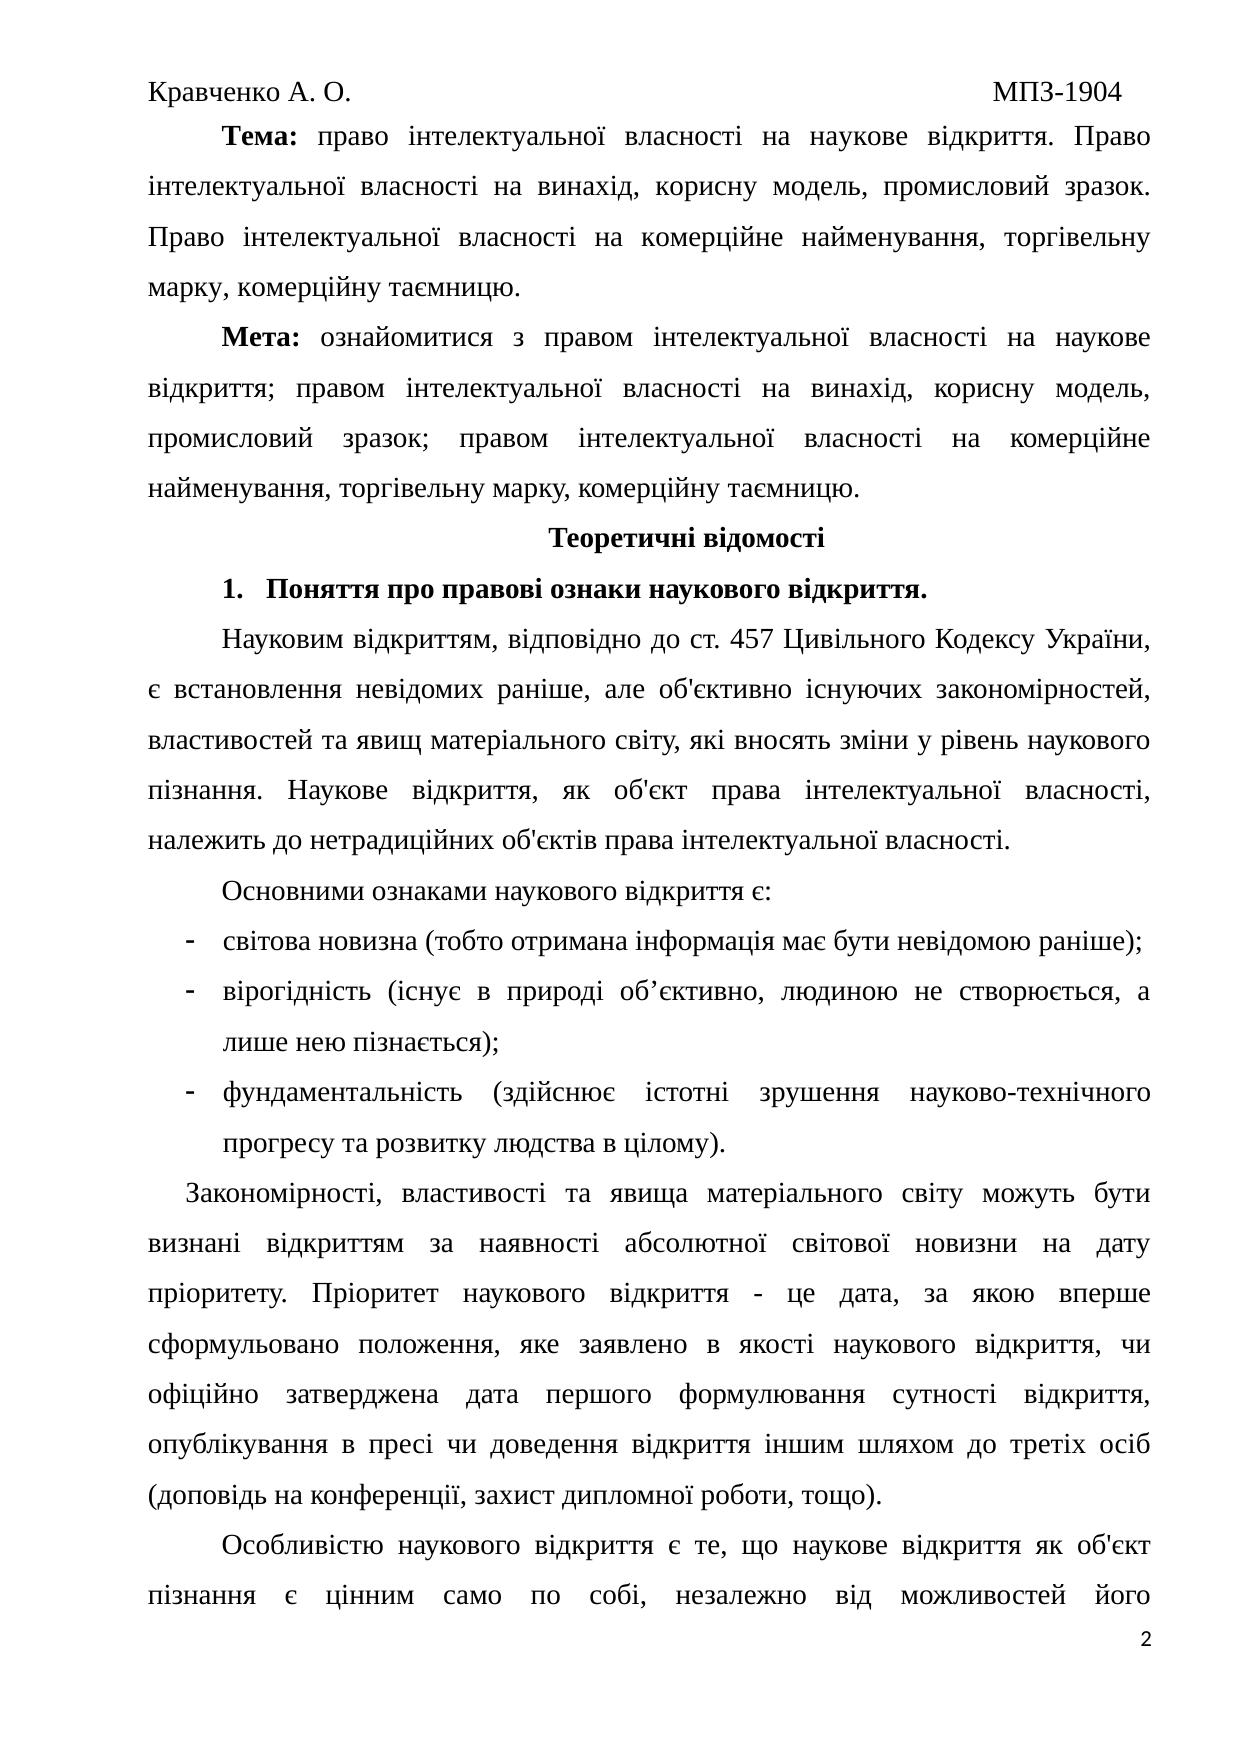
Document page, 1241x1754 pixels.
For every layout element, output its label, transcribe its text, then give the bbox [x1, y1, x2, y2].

list вірогідність (існує в природі об’єктивно, людиною не створюється, а лише нею пізнається); [185, 973, 1152, 1057]
text Основними ознаками наукового відкриття є: [148, 873, 1152, 906]
text Закономірності, властивості та явища матеріального світу можуть бути визнані відкриттям за наявності абсолютної світової новизни на дату пріоритету. Пріоритет наукового відкриття - це дата, за якою вперше сформульовано положення, яке заявлено в якості наукового відкриття, чи офіційно затверджена дата першого формулювання сутності відкриття, опублікування в пресі чи доведення відкриття іншим шляхом до третіх осіб (доповідь на конференції, захист дипломної роботи, тощо). [148, 1175, 1152, 1510]
list світова новизна (тобто отримана інформація має бути невідомою раніше); [185, 923, 1152, 957]
list фундаментальність (здійснює істотні зрушення науково-технічного прогресу та розвитку людства в цілому). [185, 1074, 1152, 1158]
text Науковим відкриттям, відповідно до ст. 457 Цивільного Кодексу України, є встановлення невідомих раніше, але об'єктивно існуючих закономірностей, властивостей та явищ матеріального світу, які вносять зміни у рівень наукового пізнання. Наукове відкриття, як об'єкт права інтелектуальної власності, належить до нетрадиційних об'єктів права інтелектуальної власності. [148, 621, 1152, 856]
text Тема: право інтелектуальної власності на наукове відкриття. Право інтелектуальної власності на винахід, корисну модель, промисловий зразок. Право інтелектуальної власності на комерційне найменування, торгівельну марку, комерційну таємницю. [148, 118, 1152, 303]
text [148, 1527, 1152, 1611]
text Мета: ознайомитися з правом інтелектуальної власності на наукове відкриття; правом інтелектуальної власності на винахід, корисну модель, промисловий зразок; правом інтелектуальної власності на комерційне найменування, торгівельну марку, комерційну таємницю. [148, 319, 1152, 504]
text Теоретичні відомості [148, 521, 1152, 554]
list Поняття про правові ознаки наукового відкриття. [222, 571, 1152, 604]
